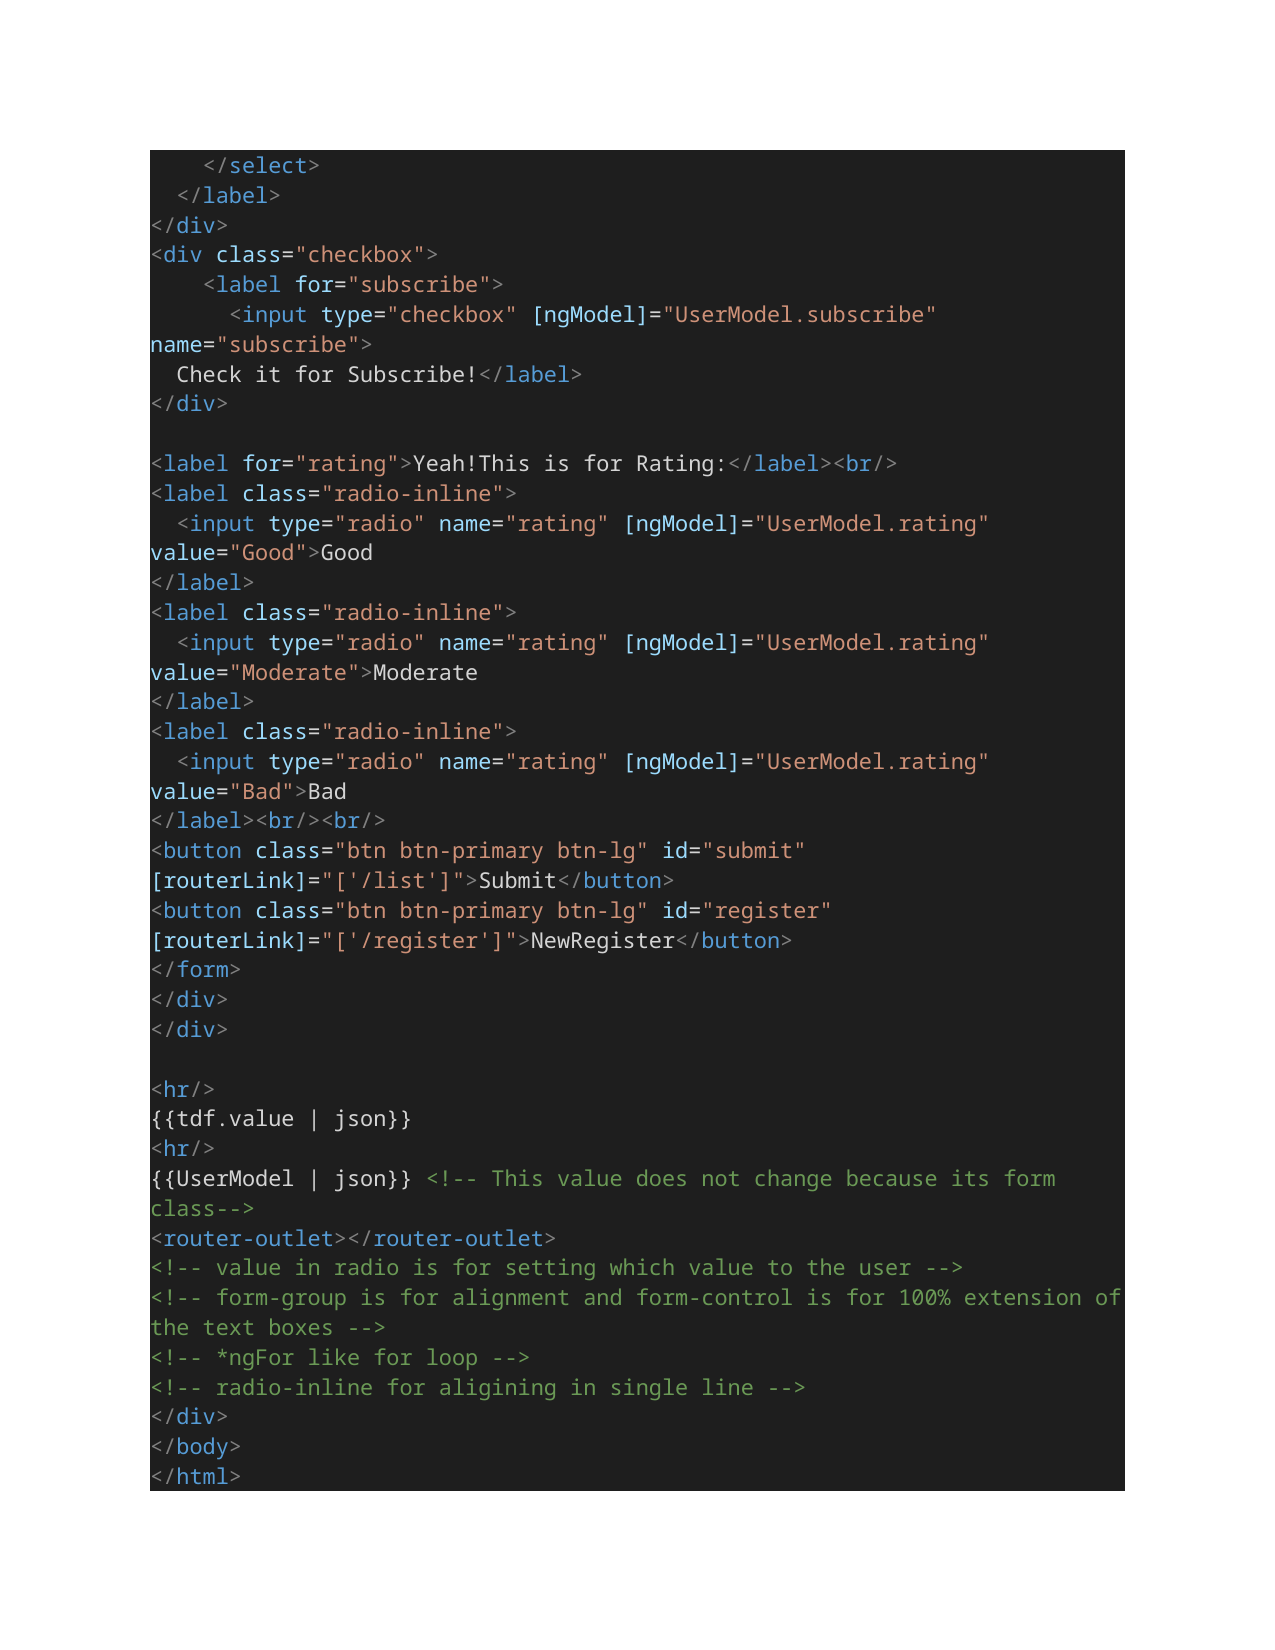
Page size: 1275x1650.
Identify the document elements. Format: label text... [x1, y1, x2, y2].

text </label> [150, 567, 1125, 597]
text <label class="radio-inline"> [150, 478, 1125, 507]
text <input type="radio" name="rating" [ngModel]="UserModel.rating" value="Bad">Bad [150, 746, 1125, 805]
text <!-- radio-inline for aligining in single line --> [150, 1371, 1125, 1401]
text <label for="rating">Yeah!This is for Rating:</label><br/> [150, 448, 1125, 478]
text </html> [150, 1461, 1125, 1491]
text <div class="checkbox"> [150, 239, 1125, 269]
text <button class="btn btn-primary btn-lg" id="register" [routerLink]="['/register']">NewRegister</button> [150, 895, 1125, 954]
text </select> [150, 150, 1125, 180]
text <label class="radio-inline"> [150, 597, 1125, 627]
text <label for="subscribe"> [150, 269, 1125, 299]
text </form> [150, 954, 1125, 984]
text <input type="radio" name="rating" [ngModel]="UserModel.rating" value="Good">Good [150, 507, 1125, 567]
text <hr/> [150, 1073, 1125, 1103]
text {{tdf.value | json}} [150, 1103, 1125, 1133]
text </label><br/><br/> [150, 805, 1125, 835]
text </div> [150, 388, 1125, 418]
text <router-outlet></router-outlet> [150, 1222, 1125, 1252]
text <input type="radio" name="rating" [ngModel]="UserModel.rating" value="Moderate">Moderate [150, 627, 1125, 686]
text </label> [150, 686, 1125, 716]
text <label class="radio-inline"> [150, 716, 1125, 746]
text </div> [150, 1401, 1125, 1431]
text {{UserModel | json}} <!-- This value does not change because its form class--> [150, 1163, 1125, 1222]
text Check it for Subscribe!</label> [150, 358, 1125, 388]
text <!-- form-group is for alignment and form-control is for 100% extension of the text boxes --> [150, 1282, 1125, 1342]
text </body> [150, 1431, 1125, 1461]
text </div> [150, 984, 1125, 1014]
text <input type="checkbox" [ngModel]="UserModel.subscribe" name="subscribe"> [150, 299, 1125, 358]
text <!-- *ngFor like for loop --> [150, 1342, 1125, 1371]
text <!-- value in radio is for setting which value to the user --> [150, 1252, 1125, 1282]
text <hr/> [150, 1133, 1125, 1163]
text </label> [150, 180, 1125, 209]
text </div> [150, 209, 1125, 239]
text <button class="btn btn-primary btn-lg" id="submit" [routerLink]="['/list']">Submit</button> [150, 835, 1125, 895]
text </div> [150, 1014, 1125, 1044]
